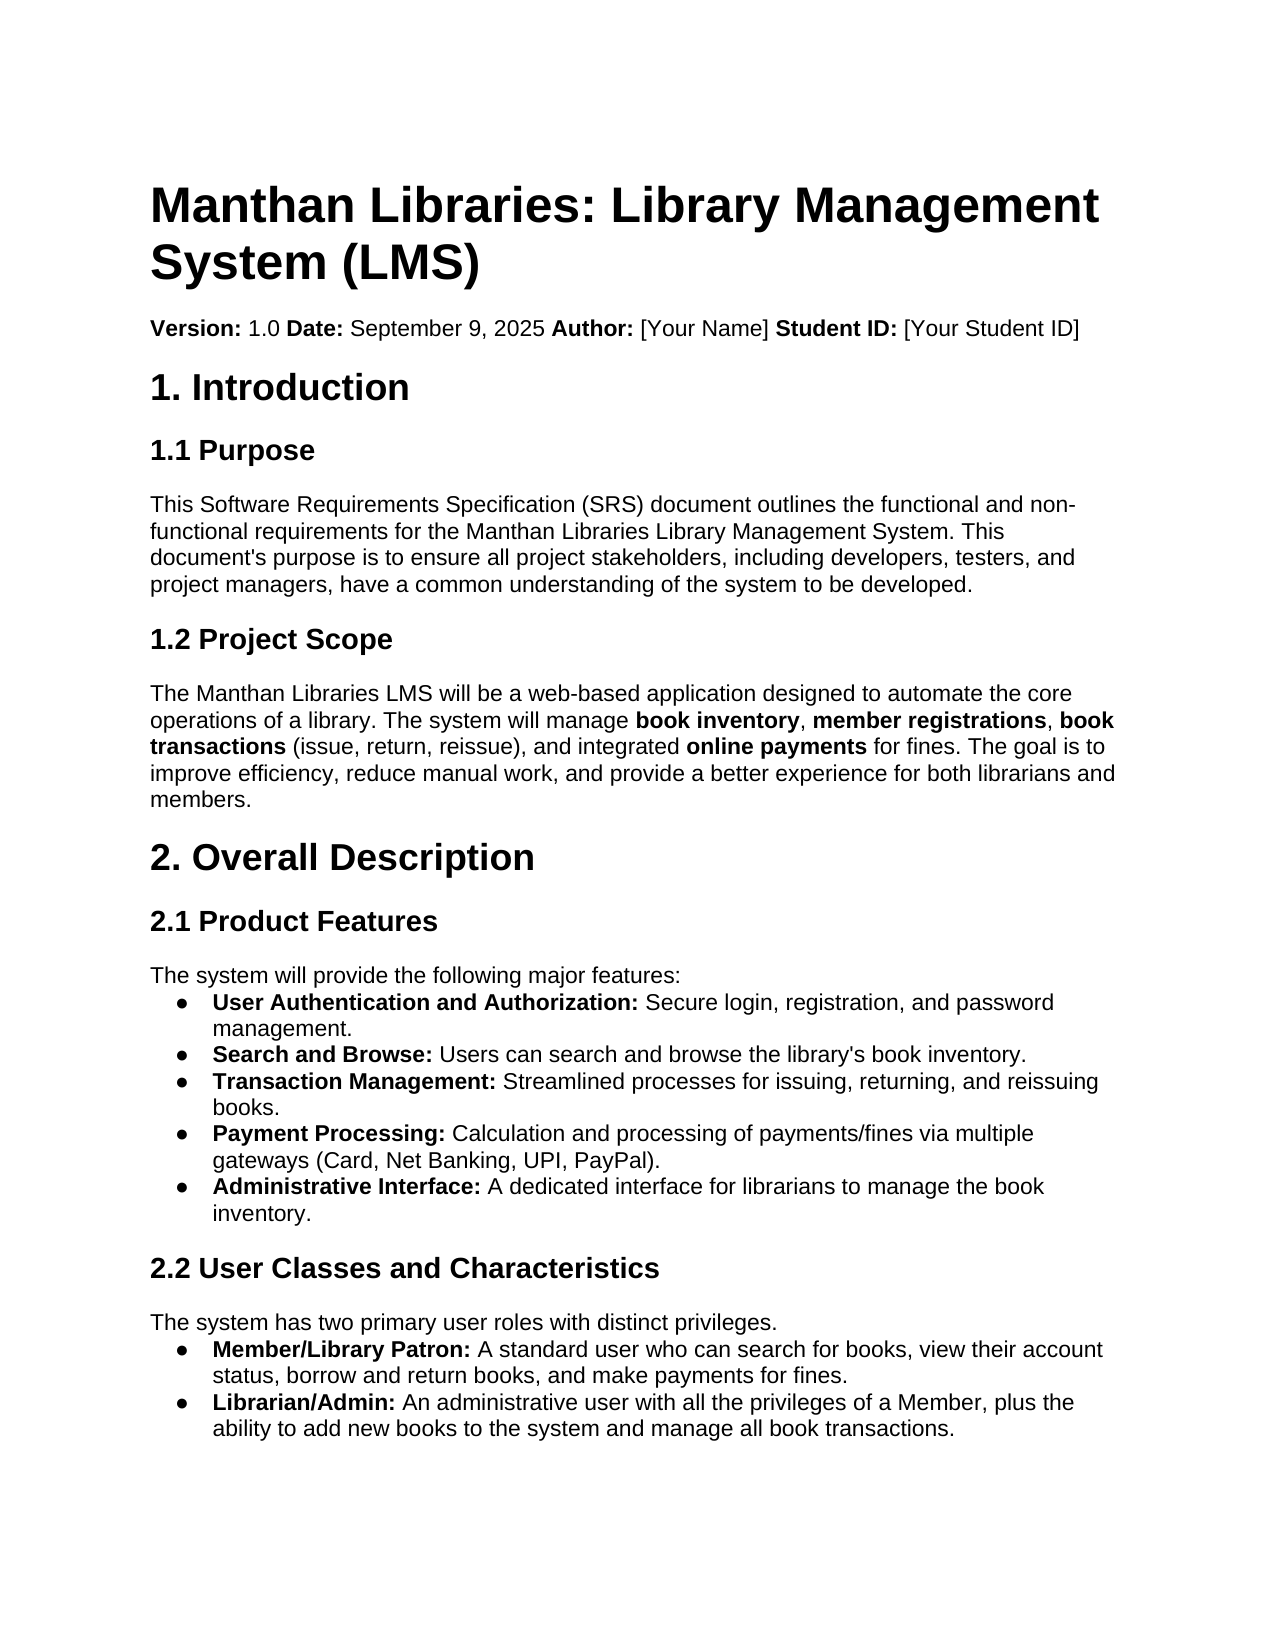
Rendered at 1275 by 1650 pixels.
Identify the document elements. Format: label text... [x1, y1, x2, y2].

text The system will provide the following major features: [150, 962, 1125, 989]
text The system has two primary user roles with distinct privileges. [150, 1309, 1125, 1336]
list Transaction Management: Streamlined processes for issuing, returning, and reissuing books. [175, 1068, 1125, 1120]
text This Software Requirements Specification (SRS) document outlines the functional and non-functional requirements for the Manthan Libraries Library Management System. This document's purpose is to ensure all project stakeholders, including developers, testers, and project managers, have a common understanding of the system to be developed. [150, 491, 1125, 597]
text Version: 1.0 Date: September 9, 2025 Author: [Your Name] Student ID: [Your Student ID] [150, 315, 1125, 341]
list Search and Browse: Users can search and browse the library's book inventory. [175, 1041, 1125, 1068]
subtitle 1.1 Purpose [150, 433, 1125, 466]
subtitle Manthan Libraries: Library Management System (LMS) [150, 175, 1125, 290]
text The Manthan Libraries LMS will be a web-based application designed to automate the core operations of a library. The system will manage book inventory, member registrations, book transactions (issue, return, reissue), and integrated online payments for fines. The goal is to improve efficiency, reduce manual work, and provide a better experience for both librarians and members. [150, 680, 1125, 812]
subtitle 1.2 Project Scope [150, 622, 1125, 655]
subtitle 2. Overall Description [150, 836, 1125, 879]
list Administrative Interface: A dedicated interface for librarians to manage the book inventory. [175, 1173, 1125, 1226]
list Member/Library Patron: A standard user who can search for books, view their account status, borrow and return books, and make payments for fines. [175, 1336, 1125, 1388]
list User Authentication and Authorization: Secure login, registration, and password management. [175, 989, 1125, 1041]
subtitle 2.1 Product Features [150, 904, 1125, 937]
subtitle 1. Introduction [150, 365, 1125, 408]
list Payment Processing: Calculation and processing of payments/fines via multiple gateways (Card, Net Banking, UPI, PayPal). [175, 1120, 1125, 1173]
list Librarian/Admin: An administrative user with all the privileges of a Member, plus the ability to add new books to the system and manage all book transactions. [175, 1388, 1125, 1441]
subtitle 2.2 User Classes and Characteristics [150, 1251, 1125, 1284]
